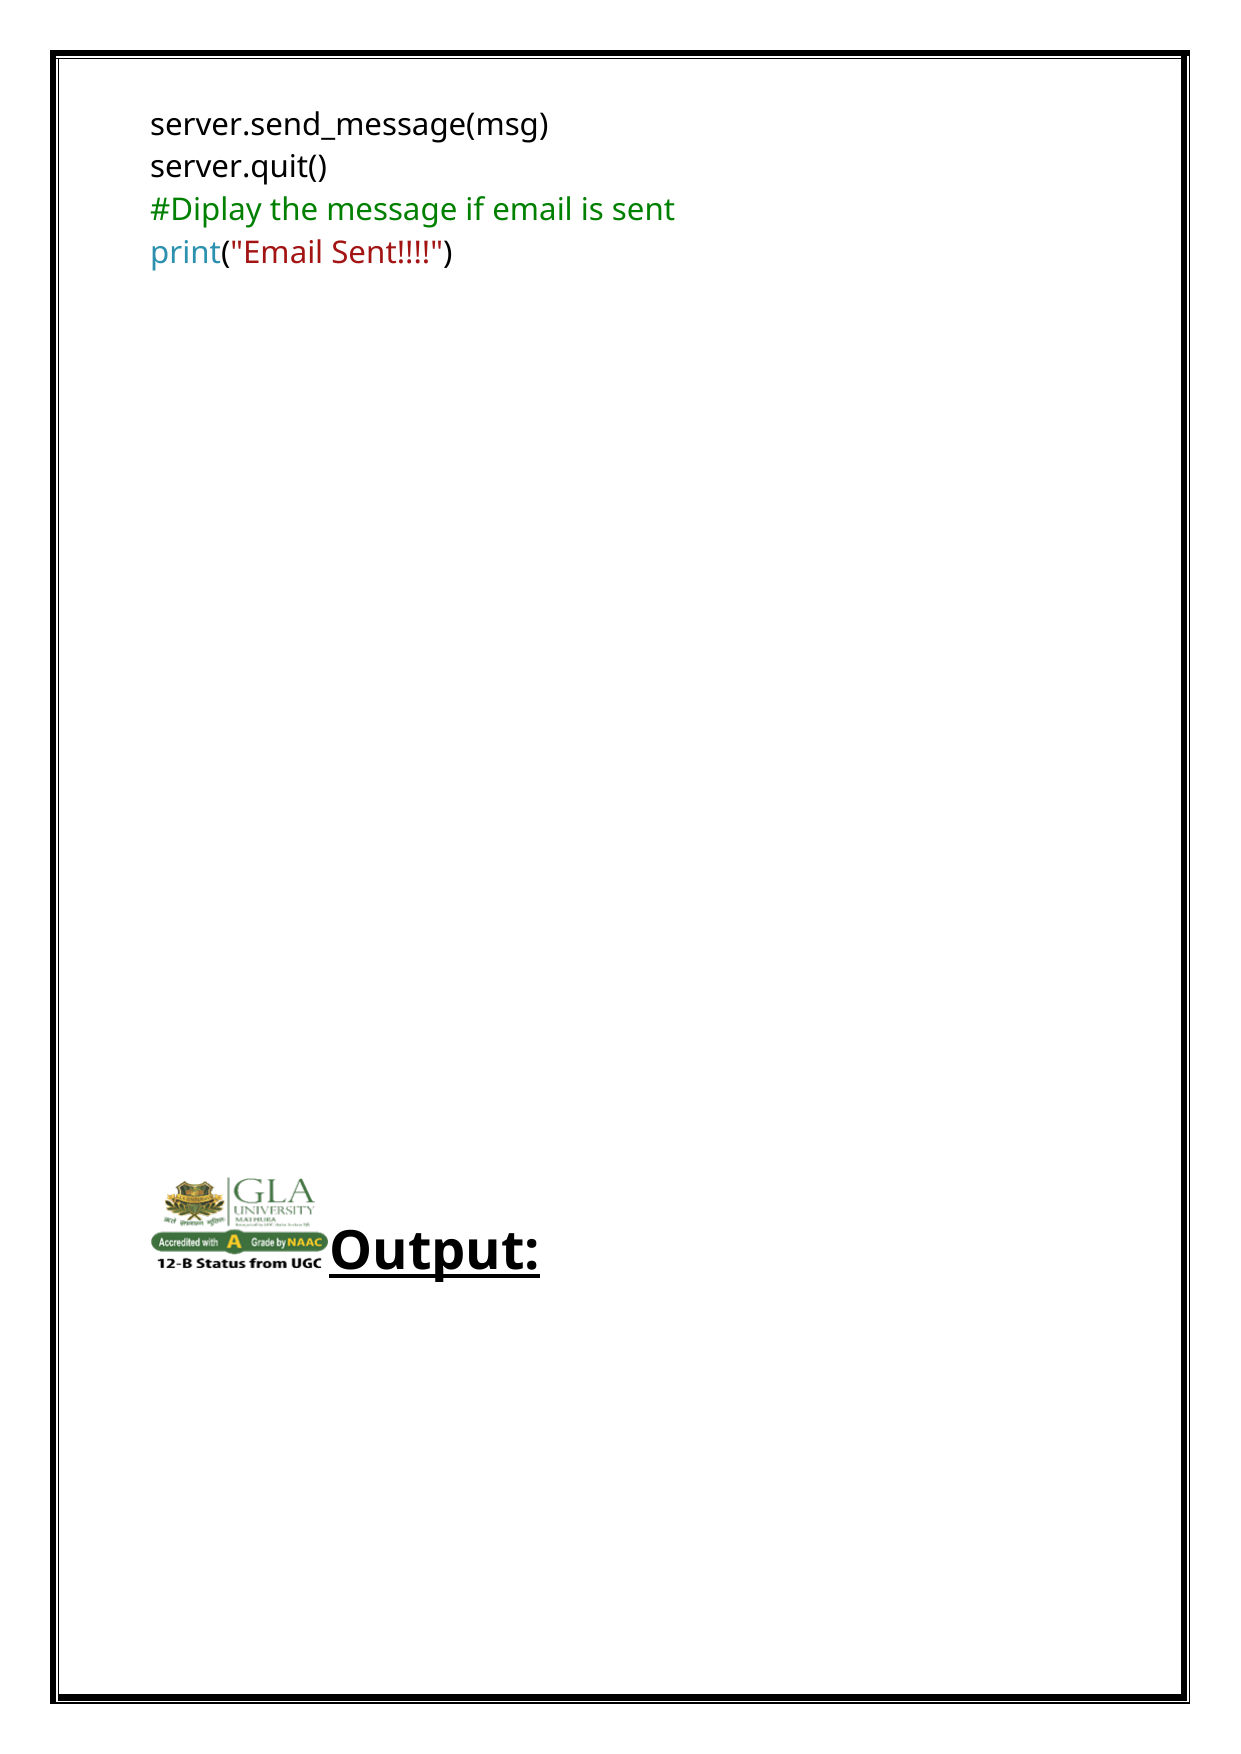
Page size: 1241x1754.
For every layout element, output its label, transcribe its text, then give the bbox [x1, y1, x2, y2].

text print("Email Sent!!!!") [150, 229, 1162, 272]
text Output: [150, 1146, 1162, 1285]
picture [150, 1176, 329, 1270]
text server.quit() [150, 144, 1162, 187]
text #Diplay the message if email is sent [150, 187, 1162, 229]
text server.send_message(msg) [150, 102, 1162, 144]
